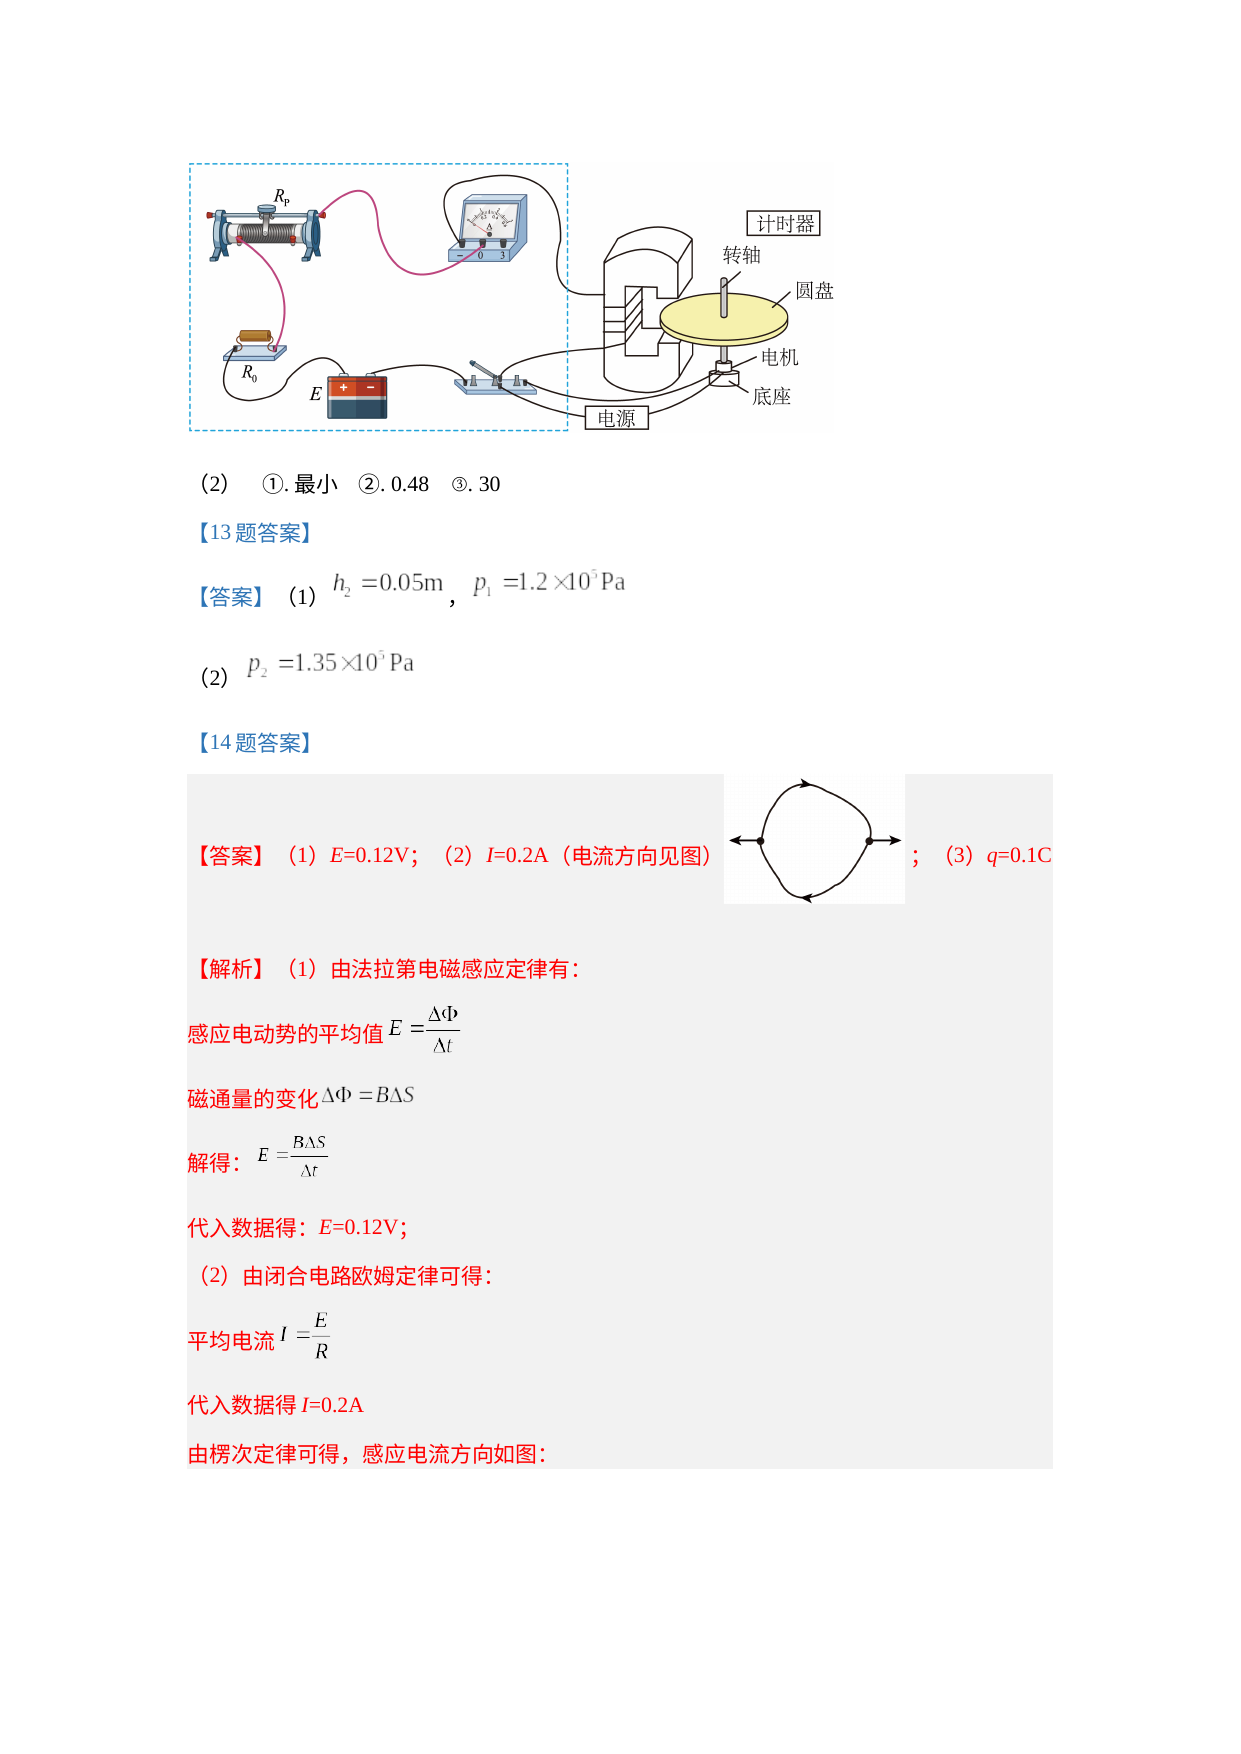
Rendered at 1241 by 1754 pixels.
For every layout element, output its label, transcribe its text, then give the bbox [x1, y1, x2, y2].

text 【答案】（1）， [187, 564, 1053, 629]
text 平均电流 [187, 1307, 1053, 1372]
picture [723, 773, 905, 904]
picture [187, 162, 835, 433]
text （2） [187, 644, 1053, 709]
text 磁通量的变化 [187, 1081, 1053, 1114]
text 【答案】（1）E=0.12V；（2）I=0.2A（电流方向见图） ；（3）q=0.1C [187, 774, 1053, 936]
text 【14题答案】 [187, 725, 1053, 758]
text （2）由闭合电路欧姆定律可得： [187, 1259, 1053, 1291]
text （2） ①. 最小 ②. 0.48 ③. 30 [187, 467, 1053, 499]
text 代入数据得：E=0.12V； [187, 1210, 1053, 1243]
text 感应电动势的平均值 [187, 1000, 1053, 1065]
text 【13题答案】 [187, 515, 1053, 548]
text 【解析】（1）由法拉第电磁感应定律有： [187, 952, 1053, 984]
text 代入数据得I=0.2A [187, 1388, 1053, 1420]
text 由楞次定律可得，感应电流方向如图： [187, 1436, 1053, 1469]
text 解得： [187, 1129, 1053, 1194]
